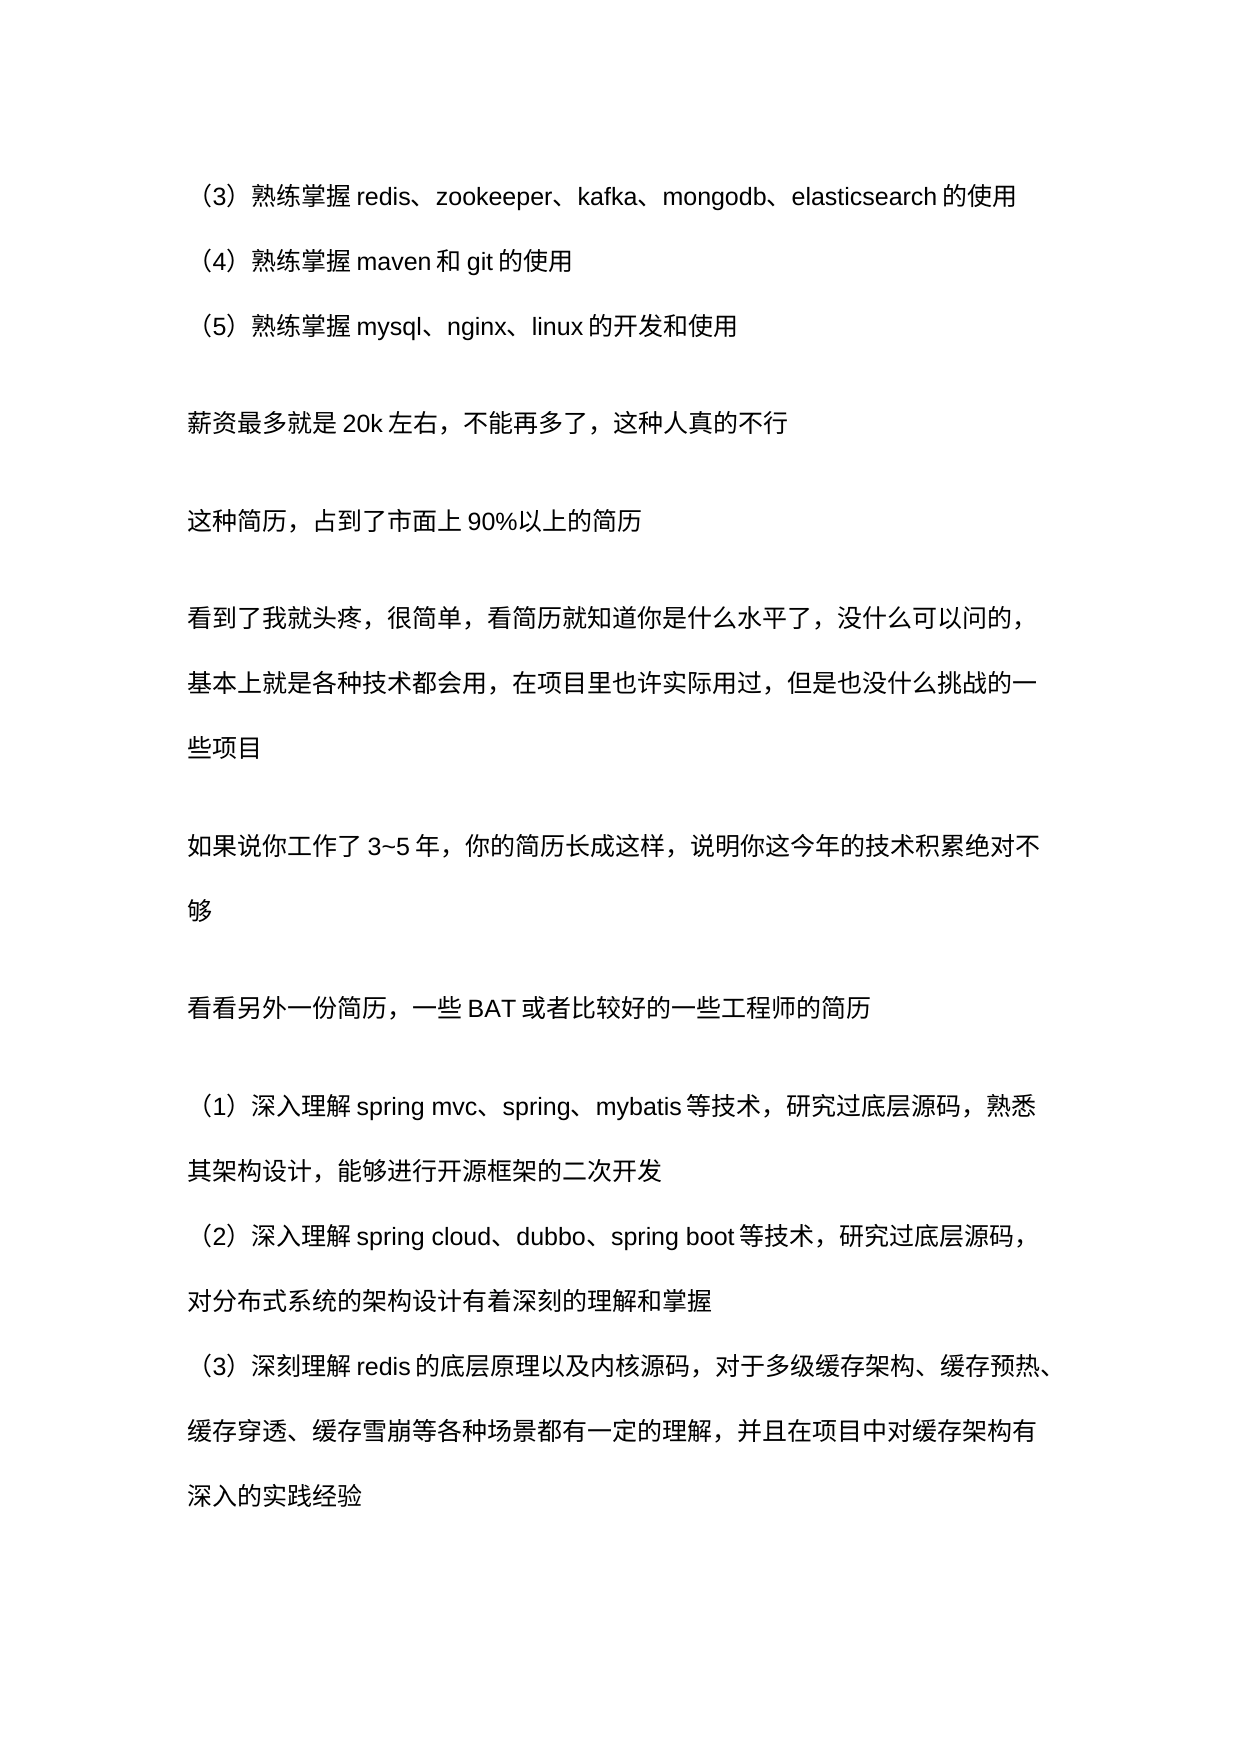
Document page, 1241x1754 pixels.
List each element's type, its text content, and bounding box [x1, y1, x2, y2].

text （5）熟练掌握mysql、nginx、linux的开发和使用 [187, 292, 1053, 357]
text 看看另外一份简历，一些BAT或者比较好的一些工程师的简历 [187, 974, 1053, 1039]
text 如果说你工作了3~5年，你的简历长成这样，说明你这今年的技术积累绝对不够 [187, 812, 1053, 942]
text （3）深刻理解redis的底层原理以及内核源码，对于多级缓存架构、缓存预热、缓存穿透、缓存雪崩等各种场景都有一定的理解，并且在项目中对缓存架构有深入的实践经验 [187, 1332, 1053, 1527]
text （1）深入理解spring mvc、spring、mybatis等技术，研究过底层源码，熟悉其架构设计，能够进行开源框架的二次开发 [187, 1072, 1053, 1202]
text 薪资最多就是20k左右，不能再多了，这种人真的不行 [187, 389, 1053, 454]
text （4）熟练掌握maven和git的使用 [187, 227, 1053, 292]
text 看到了我就头疼，很简单，看简历就知道你是什么水平了，没什么可以问的，基本上就是各种技术都会用，在项目里也许实际用过，但是也没什么挑战的一些项目 [187, 584, 1053, 779]
text （2）深入理解spring cloud、dubbo、spring boot等技术，研究过底层源码，对分布式系统的架构设计有着深刻的理解和掌握 [187, 1202, 1053, 1332]
text 这种简历，占到了市面上90%以上的简历 [187, 487, 1053, 552]
text （3）熟练掌握redis、zookeeper、kafka、mongodb、elasticsearch的使用 [187, 162, 1053, 227]
